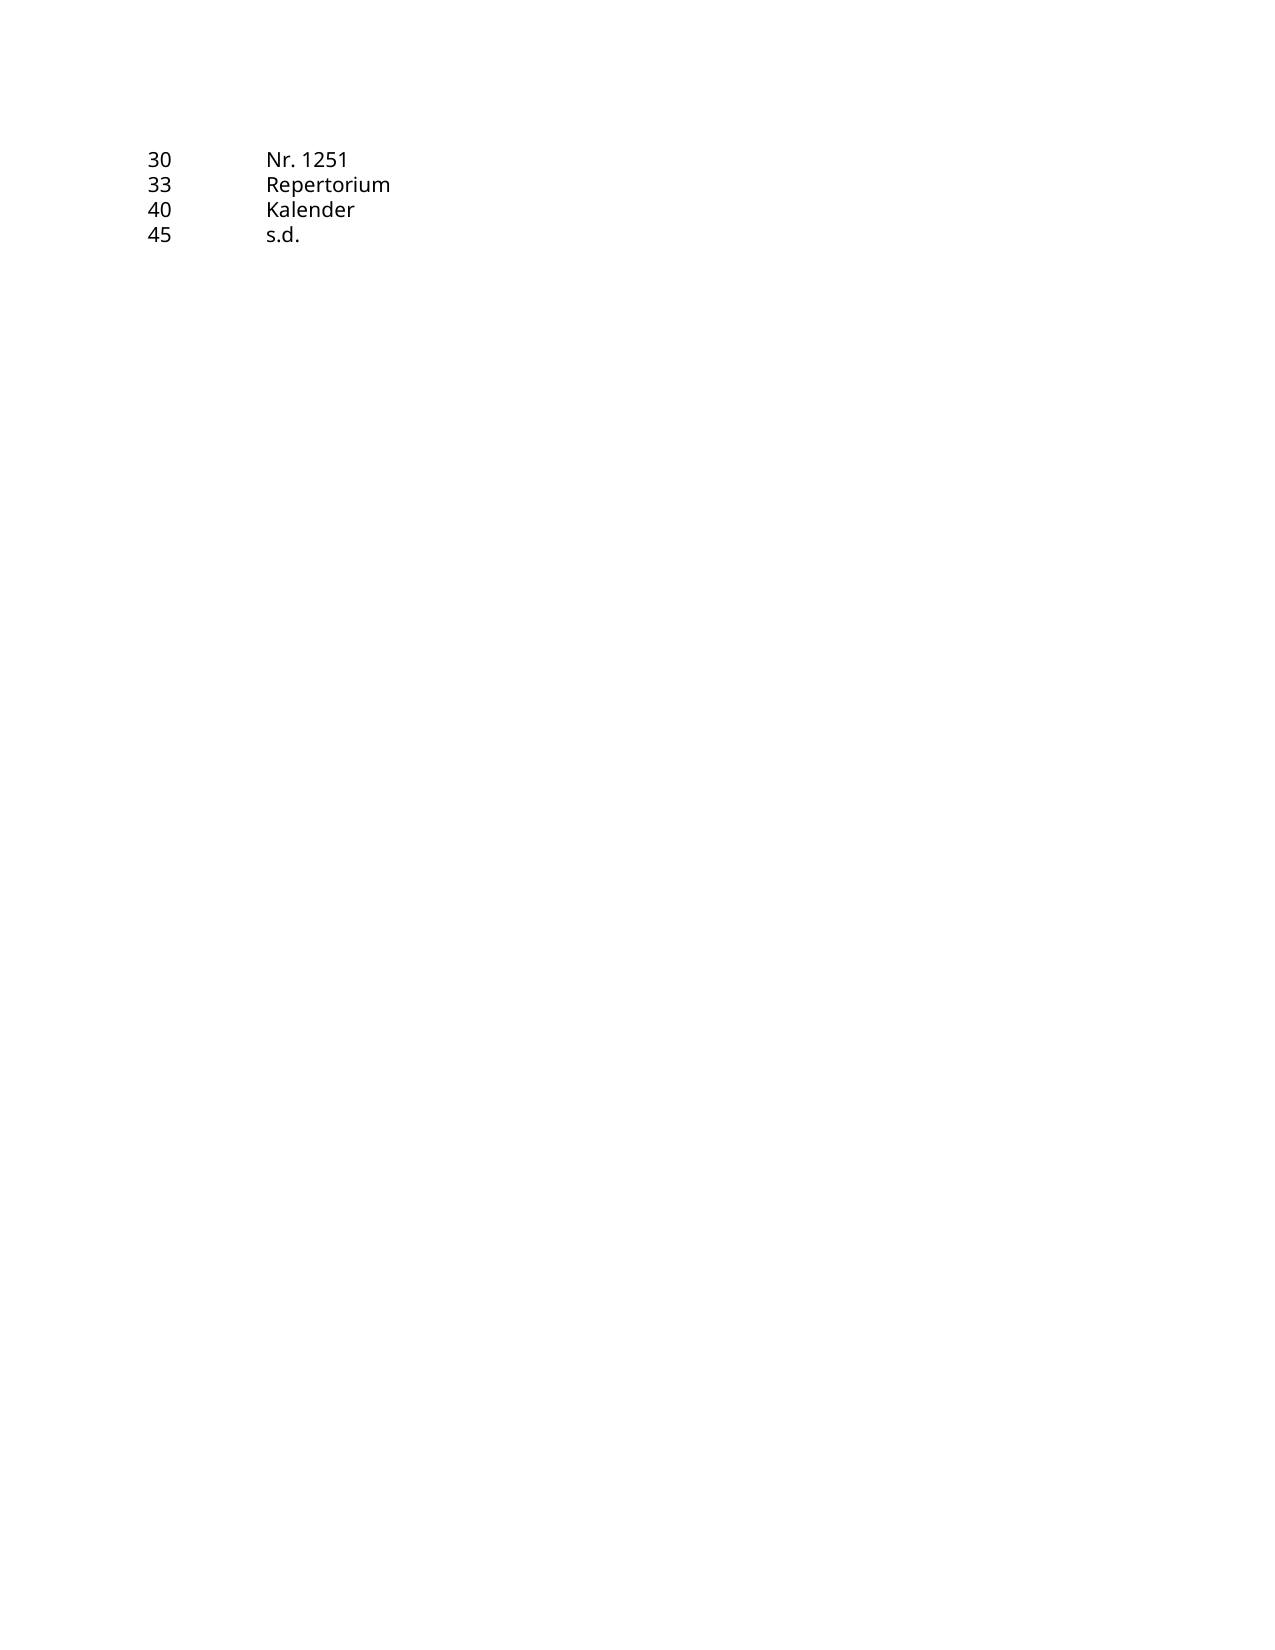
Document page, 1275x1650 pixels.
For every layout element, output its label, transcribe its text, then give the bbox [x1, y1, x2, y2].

text 45 s.d. [148, 223, 1127, 248]
text 33 Repertorium [148, 173, 1127, 198]
text 30 Nr. 1251 [148, 148, 1127, 173]
text 40 s[Kalender]s [148, 198, 1127, 223]
